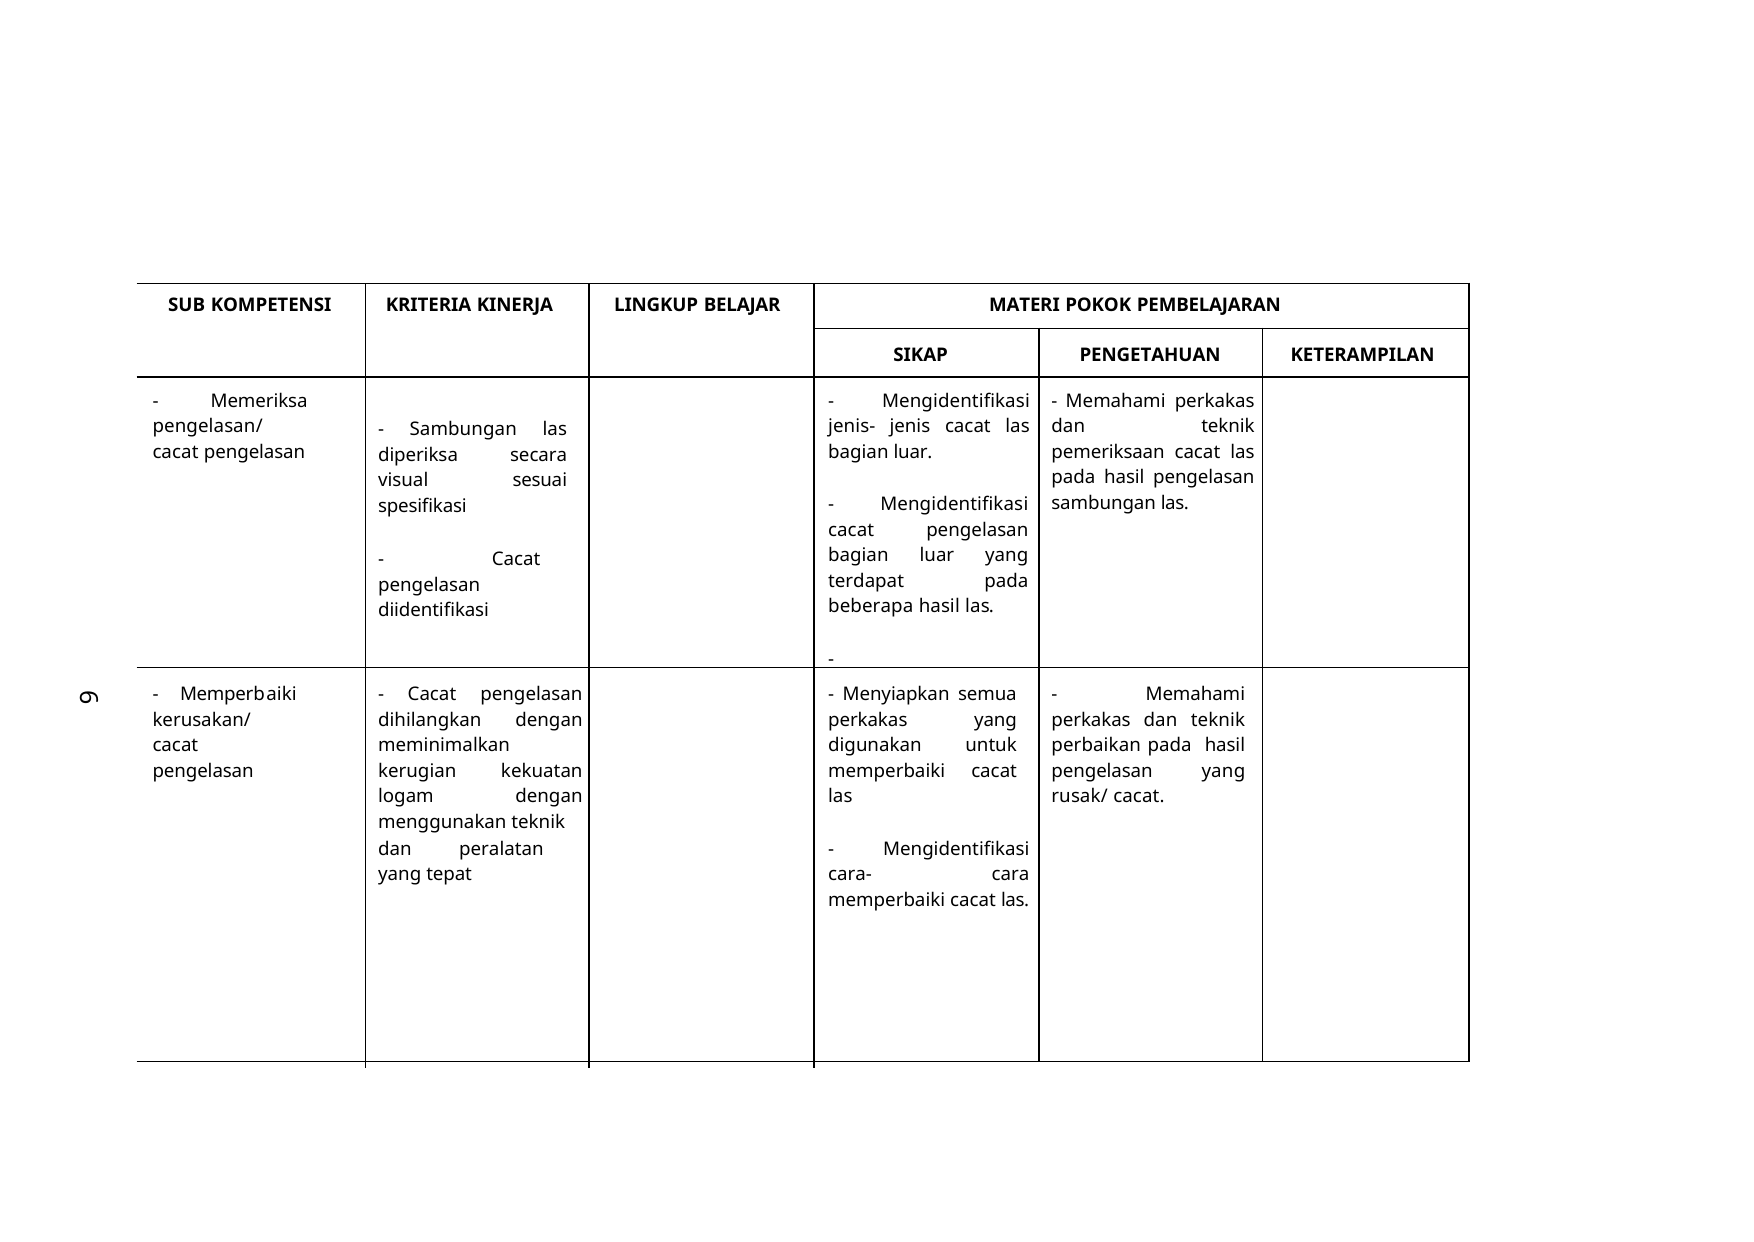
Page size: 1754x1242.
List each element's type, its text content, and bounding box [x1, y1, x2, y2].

table_cell PENGETAHUAN [1040, 329, 1262, 376]
table_cell KETERAMPILAN [1263, 329, 1468, 376]
table_cell - Menyiapkan semua perkakas yang digunakan untuk memperbaiki cacat las - Mengidentifikasi cara- cara memperbaiki cacat las. [815, 668, 1038, 1061]
table_cell [590, 378, 813, 667]
table_cell [590, 1062, 813, 1068]
table_header LINGKUP BELAJAR [590, 284, 813, 376]
table_cell - Memperbaiki kerusakan/ cacat pengelasan [137, 668, 365, 1061]
table_cell - Sambungan las diperiksa secara visual sesuai spesifikasi - Cacat pengelasan diidentifikasi [366, 378, 588, 667]
table_header KRITERIA KINERJA [366, 284, 588, 376]
table_header MATERI POKOK PEMBELAJARAN [815, 284, 1468, 328]
table_cell [366, 1062, 588, 1068]
table_cell [590, 668, 813, 1061]
table_cell - Memahami perkakas dan teknik perbaikan pada hasil pengelasan yang rusak/ cacat. [1040, 668, 1262, 1061]
table_header SUB KOMPETENSI [137, 284, 365, 376]
table_cell [1263, 668, 1468, 1061]
table_cell [815, 1062, 1469, 1068]
table_cell - Memeriksa pengelasan/ cacat pengelasan [137, 378, 365, 667]
table_cell - Cacat pengelasan dihilangkan dengan meminimalkan kerugian kekuatan logam dengan menggunakan teknik dan peralatan yang tepat [366, 668, 588, 1061]
table_cell SIKAP [815, 329, 1038, 376]
table_cell [1263, 378, 1468, 667]
table_cell - Mengidentifikasi jenis- jenis cacat las bagian luar. - Mengidentifikasi cacat pengelasan bagian luar yang terdapat pada beberapa hasil las. - Mendemonstrasikan pemeriksaan cacat las secara visual. [815, 378, 1038, 667]
table_cell - Memahami perkakas dan teknik pemeriksaan cacat las pada hasil pengelasan sambungan las. [1040, 378, 1262, 667]
table_cell [137, 1062, 365, 1068]
